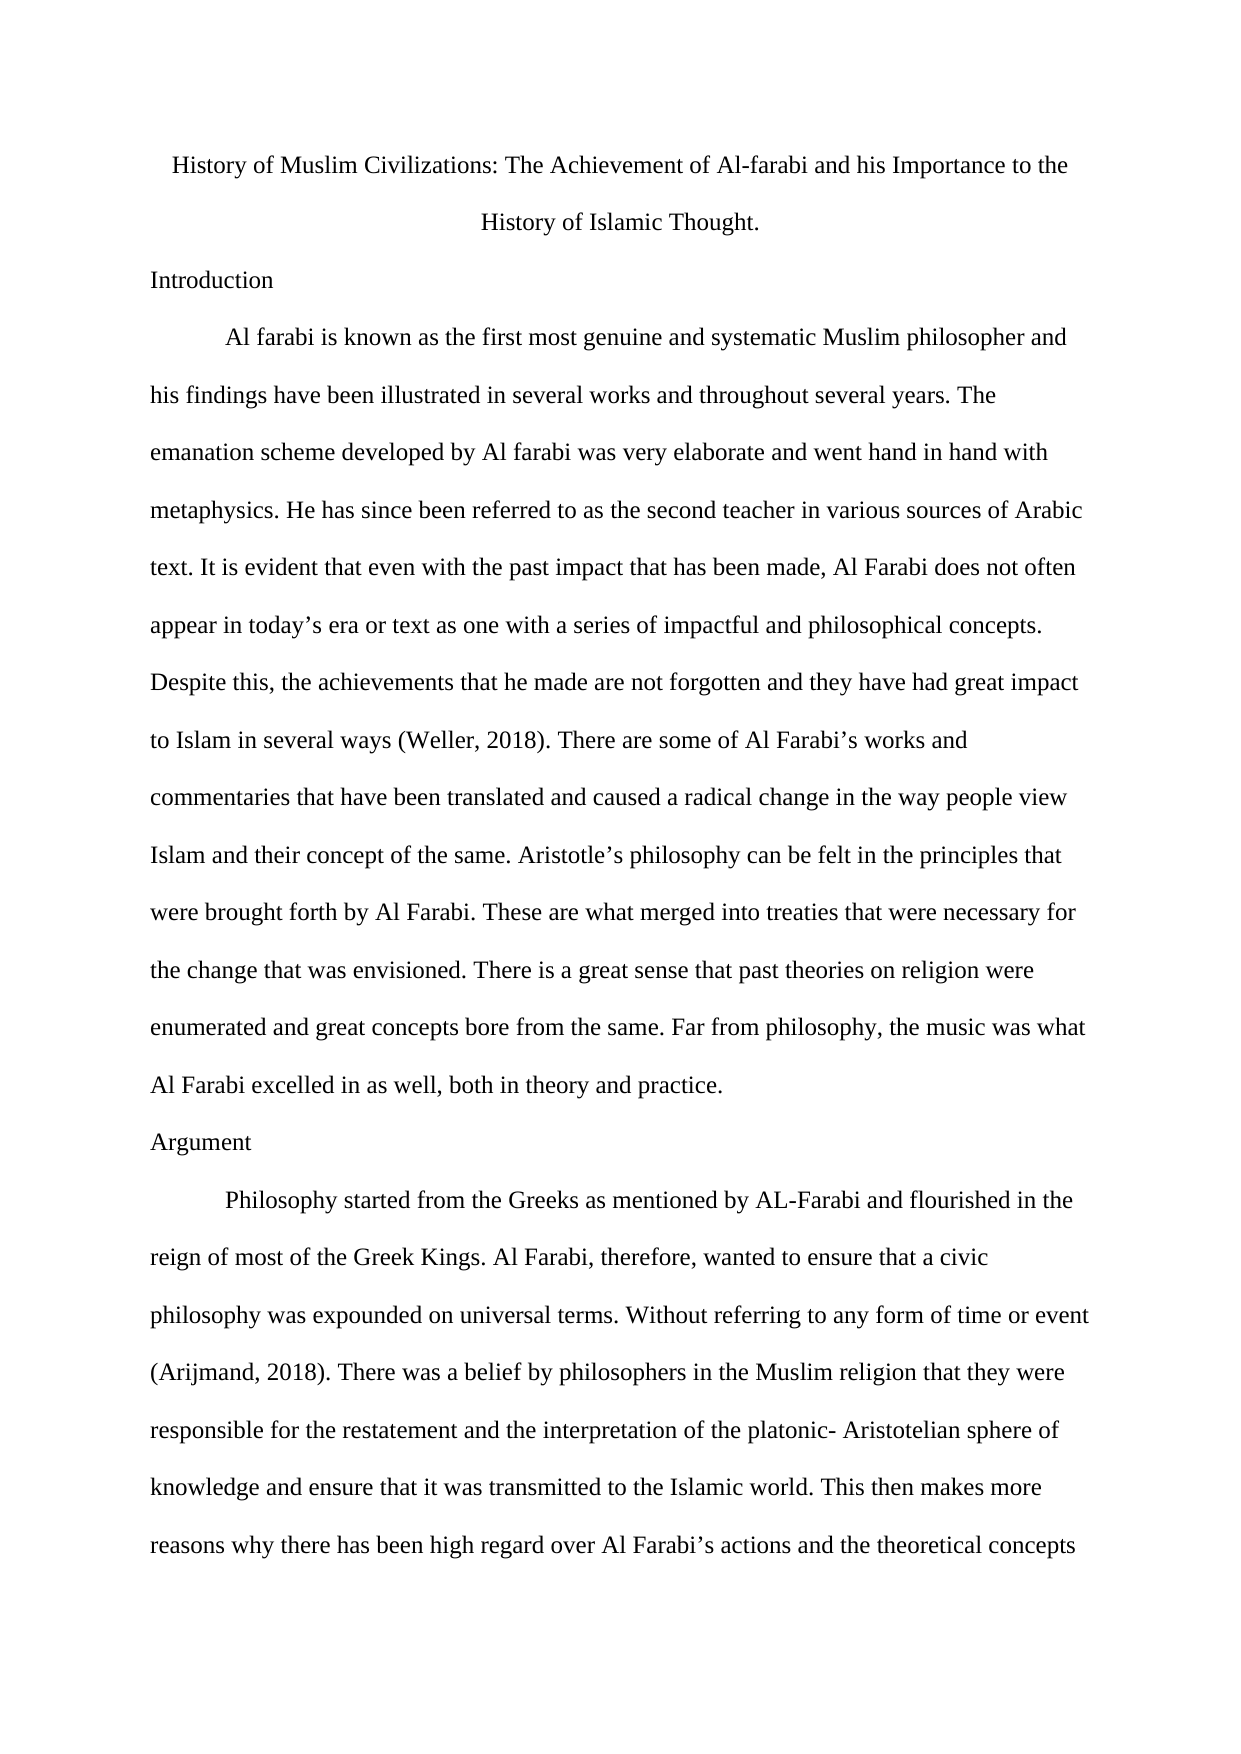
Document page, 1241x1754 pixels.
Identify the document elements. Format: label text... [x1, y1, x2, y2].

text Argument [150, 1127, 1090, 1156]
text Al farabi is known as the first most genuine and systematic Muslim philosopher and his findings have been illustrated in several works and throughout several years. The emanation scheme developed by Al farabi was very elaborate and went hand in hand with metaphysics. He has since been referred to as the second teacher in various sources of Arabic text. It is evident that even with the past impact that has been made, Al Farabi does not often appear in today’s era or text as one with a series of impactful and philosophical concepts. Despite this, the achievements that he made are not forgotten and they have had great impact to Islam in several ways (Weller, 2018). There are some of Al Farabi’s works and commentaries that have been translated and caused a radical change in the way people view Islam and their concept of the same. Aristotle’s philosophy can be felt in the principles that were brought forth by Al Farabi. These are what merged into treaties that were necessary for the change that was envisioned. There is a great sense that past theories on religion were enumerated and great concepts bore from the same. Far from philosophy, the music was what Al Farabi excelled in as well, both in theory and practice. [150, 322, 1090, 1099]
text History of Muslim Civilizations: The Achievement of Al-farabi and his Importance to the History of Islamic Thought. [150, 150, 1090, 236]
text Introduction [150, 265, 1090, 294]
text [150, 1185, 1090, 1559]
